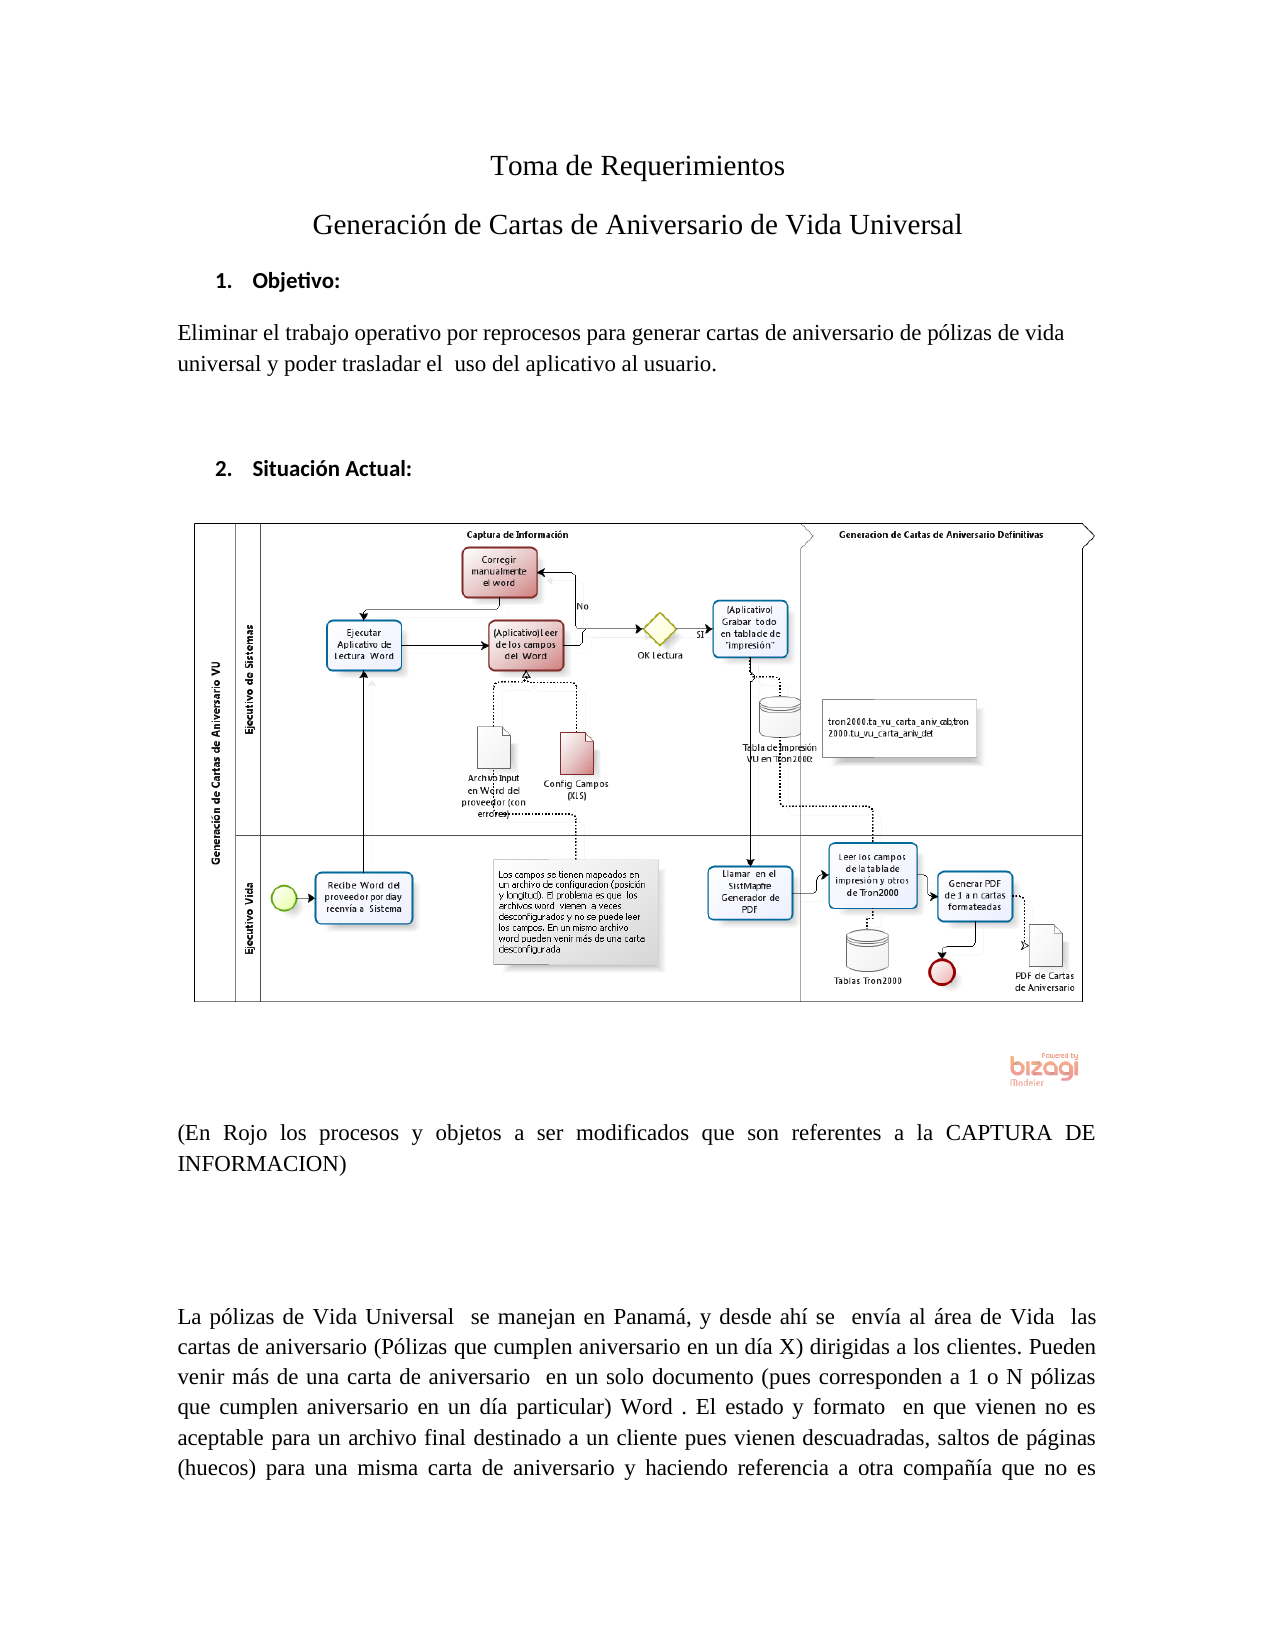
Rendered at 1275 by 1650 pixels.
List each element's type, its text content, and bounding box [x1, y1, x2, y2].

list Situación Actual: [215, 454, 1098, 482]
text Eliminar el trabajo operativo por reprocesos para generar cartas de aniversario de pólizas de vida universal y poder trasladar el uso del aplicativo al usuario. [177, 319, 1098, 376]
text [177, 1303, 1098, 1480]
list Objetivo: [215, 266, 1098, 294]
text Generación de Cartas de Aniversario de Vida Universal [177, 207, 1098, 241]
picture [177, 506, 1098, 1095]
text (En Rojo los procesos y objetos a ser modificados que son referentes a la CAPTURA DE INFORMACION) [177, 1119, 1098, 1176]
text Toma de Requerimientos [177, 148, 1098, 181]
